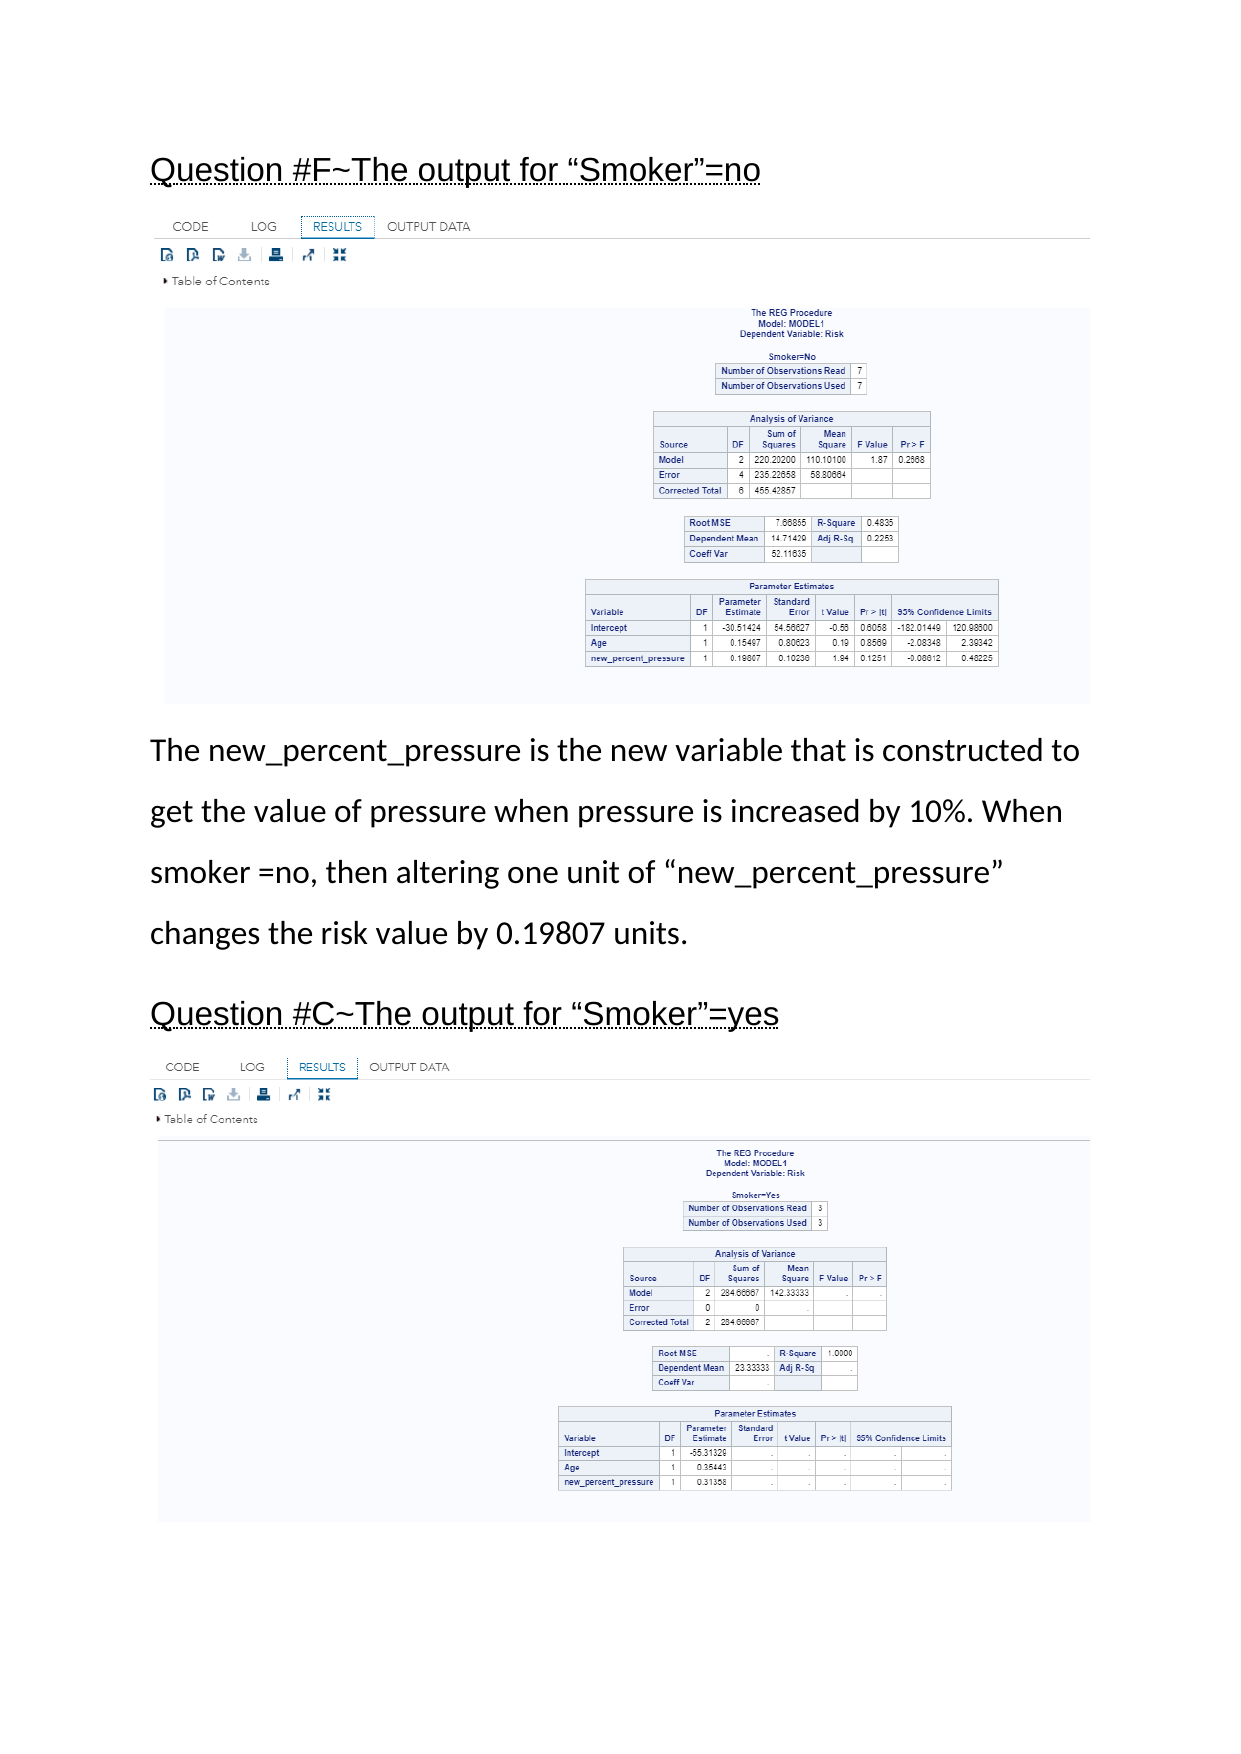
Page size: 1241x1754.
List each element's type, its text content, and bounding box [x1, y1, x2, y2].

picture [150, 215, 1091, 704]
text Question #C~The output for “Smoker”=yes [150, 994, 1090, 1032]
text The new_percent_pressure is the new variable that is constructed to get the value of pressure when pressure is increased by 10%. When smoker =no, then altering one unit of “new_percent_pressure” changes the risk value by 0.19807 units. [150, 729, 1090, 953]
picture [150, 1058, 1091, 1522]
text Question #F~The output for “Smoker”=no [150, 150, 1090, 188]
